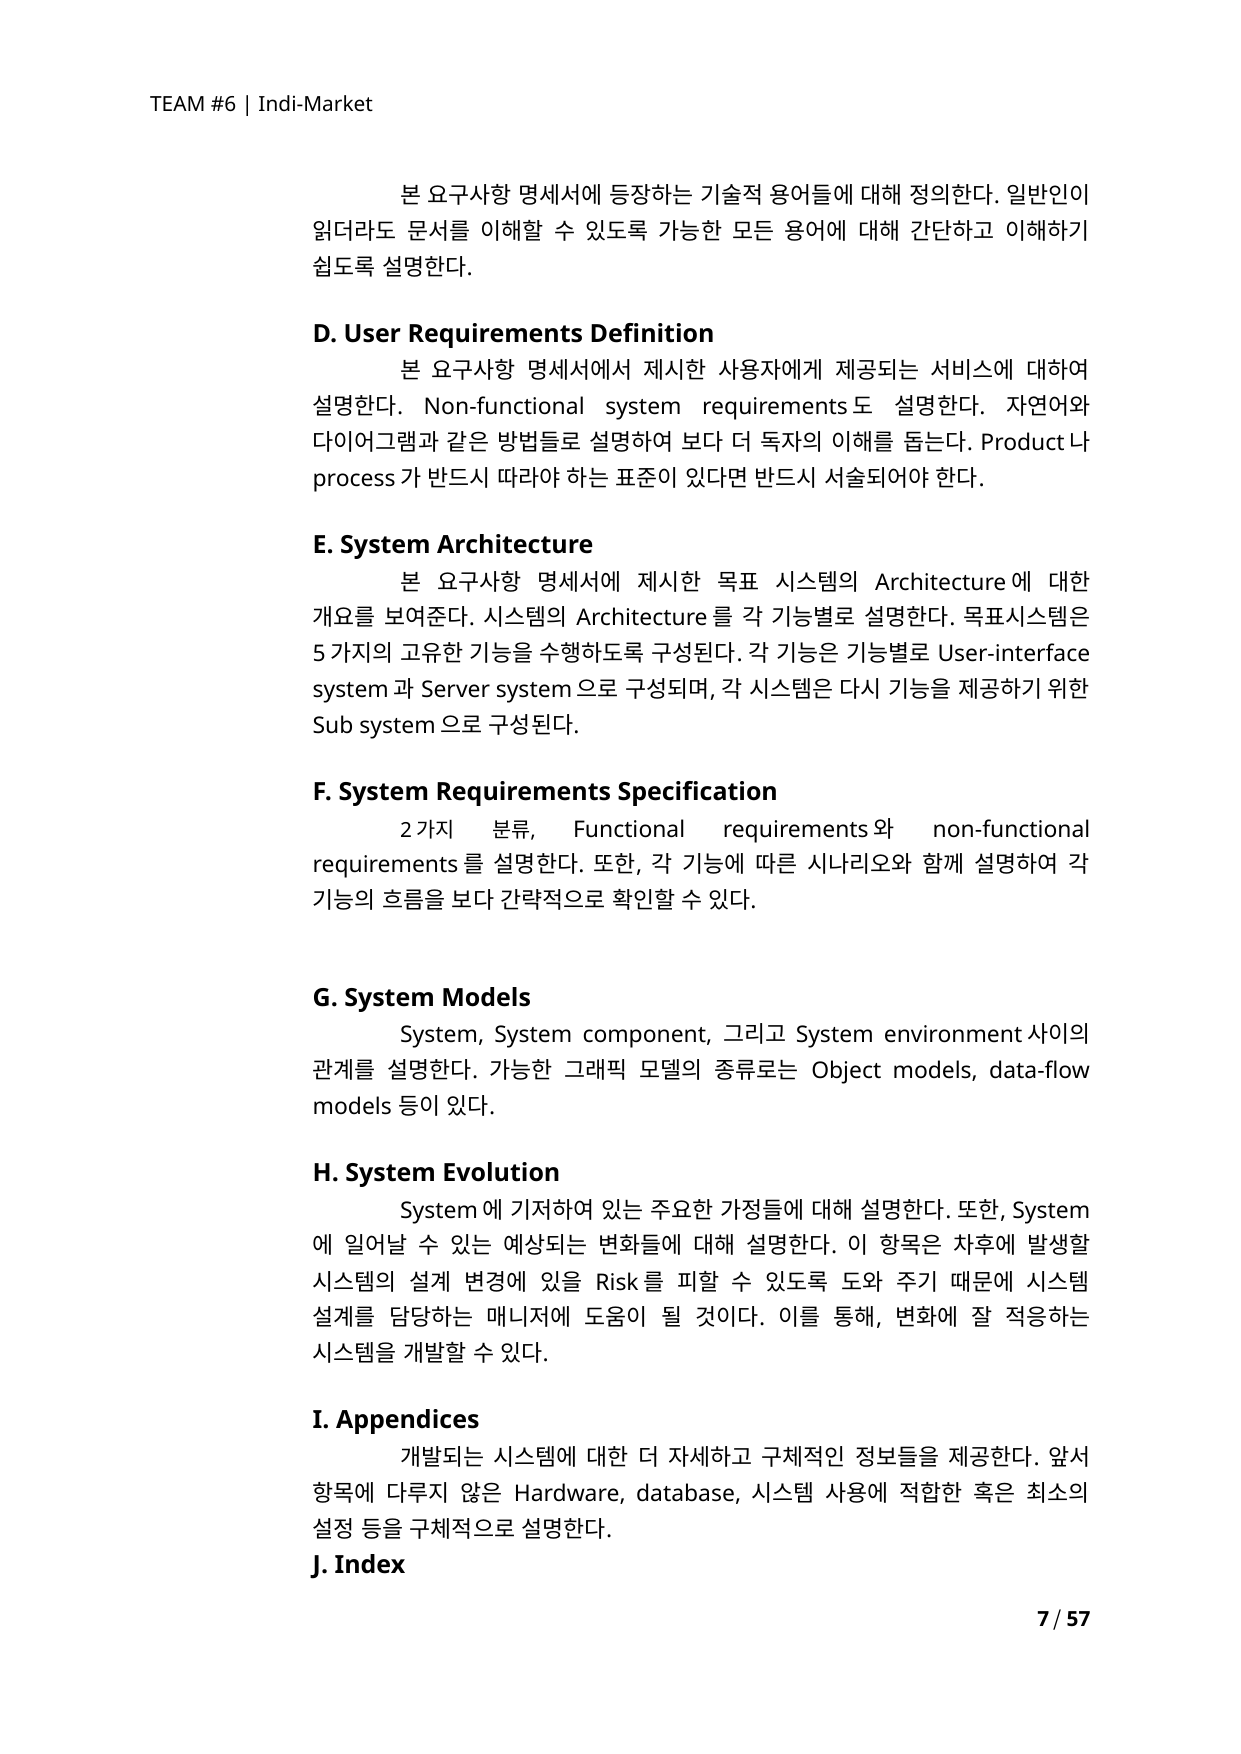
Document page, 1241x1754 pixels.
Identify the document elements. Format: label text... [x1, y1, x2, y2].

text D. User Requirements Definition [238, 316, 1090, 349]
text E. System Architecture [238, 527, 1090, 561]
text 개발되는 시스템에 대한 더 자세하고 구체적인 정보들을 제공한다. 앞서 항목에 다루지 않은 Hardware, database, 시스템 사용에 적합한 혹은 최소의 설정 등을 구체적으로 설명한다. [312, 1438, 1090, 1544]
text H. System Evolution [238, 1155, 1090, 1189]
text 본 요구사항 명세서에 제시한 목표 시스템의 Architecture에 대한 개요를 보여준다. 시스템의 Architecture를 각 기능별로 설명한다. 목표시스템은 5가지의 고유한 기능을 수행하도록 구성된다. 각 기능은 기능별로 User-interface system과 Server system으로 구성되며, 각 시스템은 다시 기능을 제공하기 위한 Sub system으로 구성된다. [312, 563, 1090, 740]
text F. System Requirements Specification [238, 774, 1090, 808]
text J. Index [238, 1546, 1090, 1580]
text I. Appendices [238, 1402, 1090, 1436]
text 본 요구사항 명세서에서 제시한 사용자에게 제공되는 서비스에 대하여 설명한다. Non-functional system requirements도 설명한다. 자연어와 다이어그램과 같은 방법들로 설명하여 보다 더 독자의 이해를 돕는다. Product나 process가 반드시 따라야 하는 표준이 있다면 반드시 서술되어야 한다. [312, 352, 1090, 493]
text G. System Models [238, 979, 1090, 1013]
text System, System component, 그리고 System environment사이의 관계를 설명한다. 가능한 그래픽 모델의 종류로는 Object models, data-flow models 등이 있다. [312, 1016, 1090, 1121]
text 2가지 분류, Functional requirements와 non-functional requirements를 설명한다. 또한, 각 기능에 따른 시나리오와 함께 설명하여 각 기능의 흐름을 보다 간략적으로 확인할 수 있다. [312, 810, 1090, 916]
text 본 요구사항 명세서에 등장하는 기술적 용어들에 대해 정의한다. 일반인이 읽더라도 문서를 이해할 수 있도록 가능한 모든 용어에 대해 간단하고 이해하기 쉽도록 설명한다. [312, 177, 1090, 282]
text System에 기저하여 있는 주요한 가정들에 대해 설명한다. 또한, System에 일어날 수 있는 예상되는 변화들에 대해 설명한다. 이 항목은 차후에 발생할 시스템의 설계 변경에 있을 Risk를 피할 수 있도록 도와 주기 때문에 시스템 설계를 담당하는 매니저에 도움이 될 것이다. 이를 통해, 변화에 잘 적응하는 시스템을 개발할 수 있다. [312, 1191, 1090, 1368]
